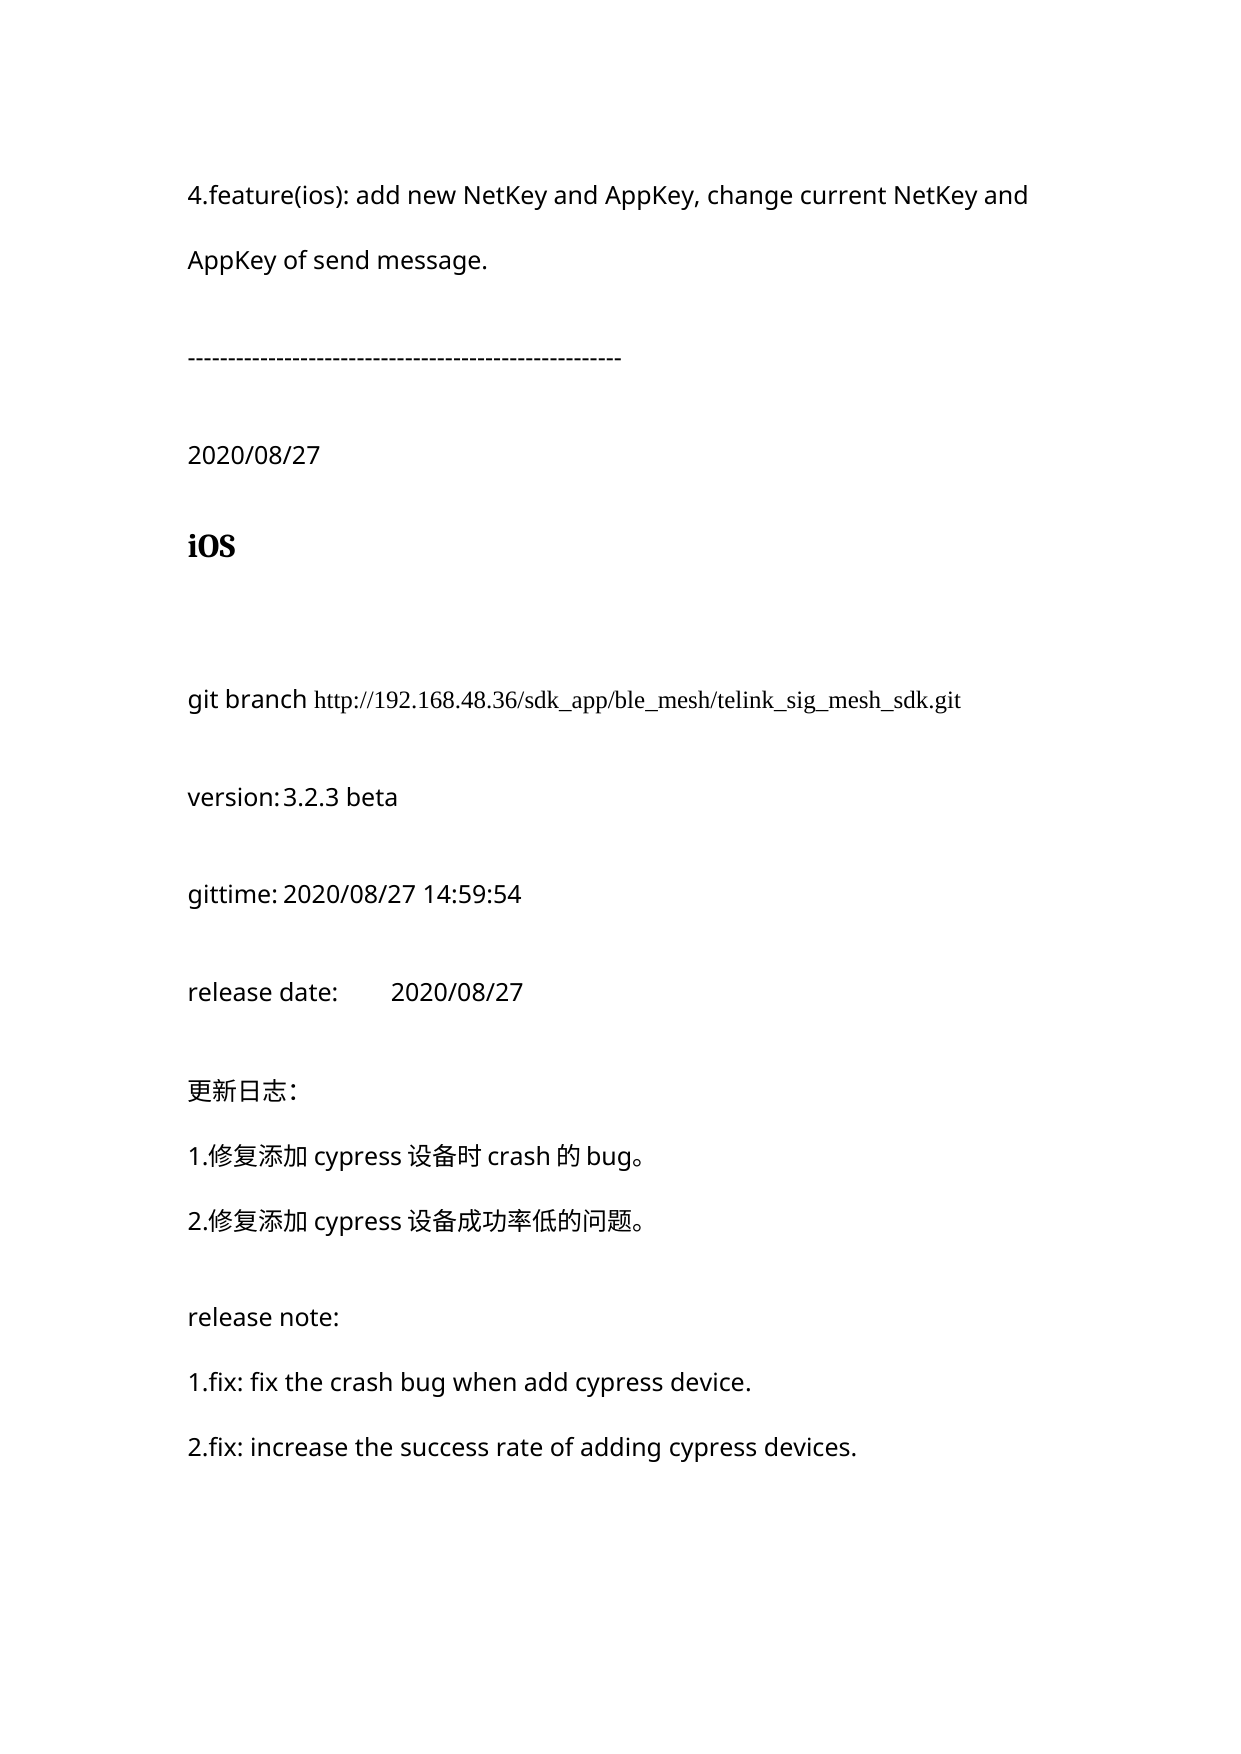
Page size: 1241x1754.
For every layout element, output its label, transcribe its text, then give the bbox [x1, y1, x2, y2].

text 4.feature(ios): add new NetKey and AppKey, change current NetKey and AppKey of send message. [187, 162, 1053, 292]
text version: 3.2.3 beta [187, 764, 1053, 829]
text 更新日志： [187, 1057, 1053, 1122]
text 2.fix: increase the success rate of adding cypress devices. [187, 1414, 1053, 1479]
text gittime: 2020/08/27 14:59:54 [187, 862, 1053, 927]
text git branch http://192.168.48.36/sdk_app/ble_mesh/telink_sig_mesh_sdk.git [187, 667, 1053, 732]
text 1.修复添加cypress设备时crash的bug。 [187, 1122, 1053, 1187]
text release date: 2020/08/27 [187, 959, 1053, 1024]
subtitle iOS [187, 514, 1053, 579]
text 1.fix: fix the crash bug when add cypress device. [187, 1349, 1053, 1414]
text release note: [187, 1284, 1053, 1349]
text 2020/08/27 [187, 422, 1053, 487]
text ------------------------------------------------------ [187, 324, 1053, 389]
text 2.修复添加cypress设备成功率低的问题。 [187, 1187, 1053, 1252]
